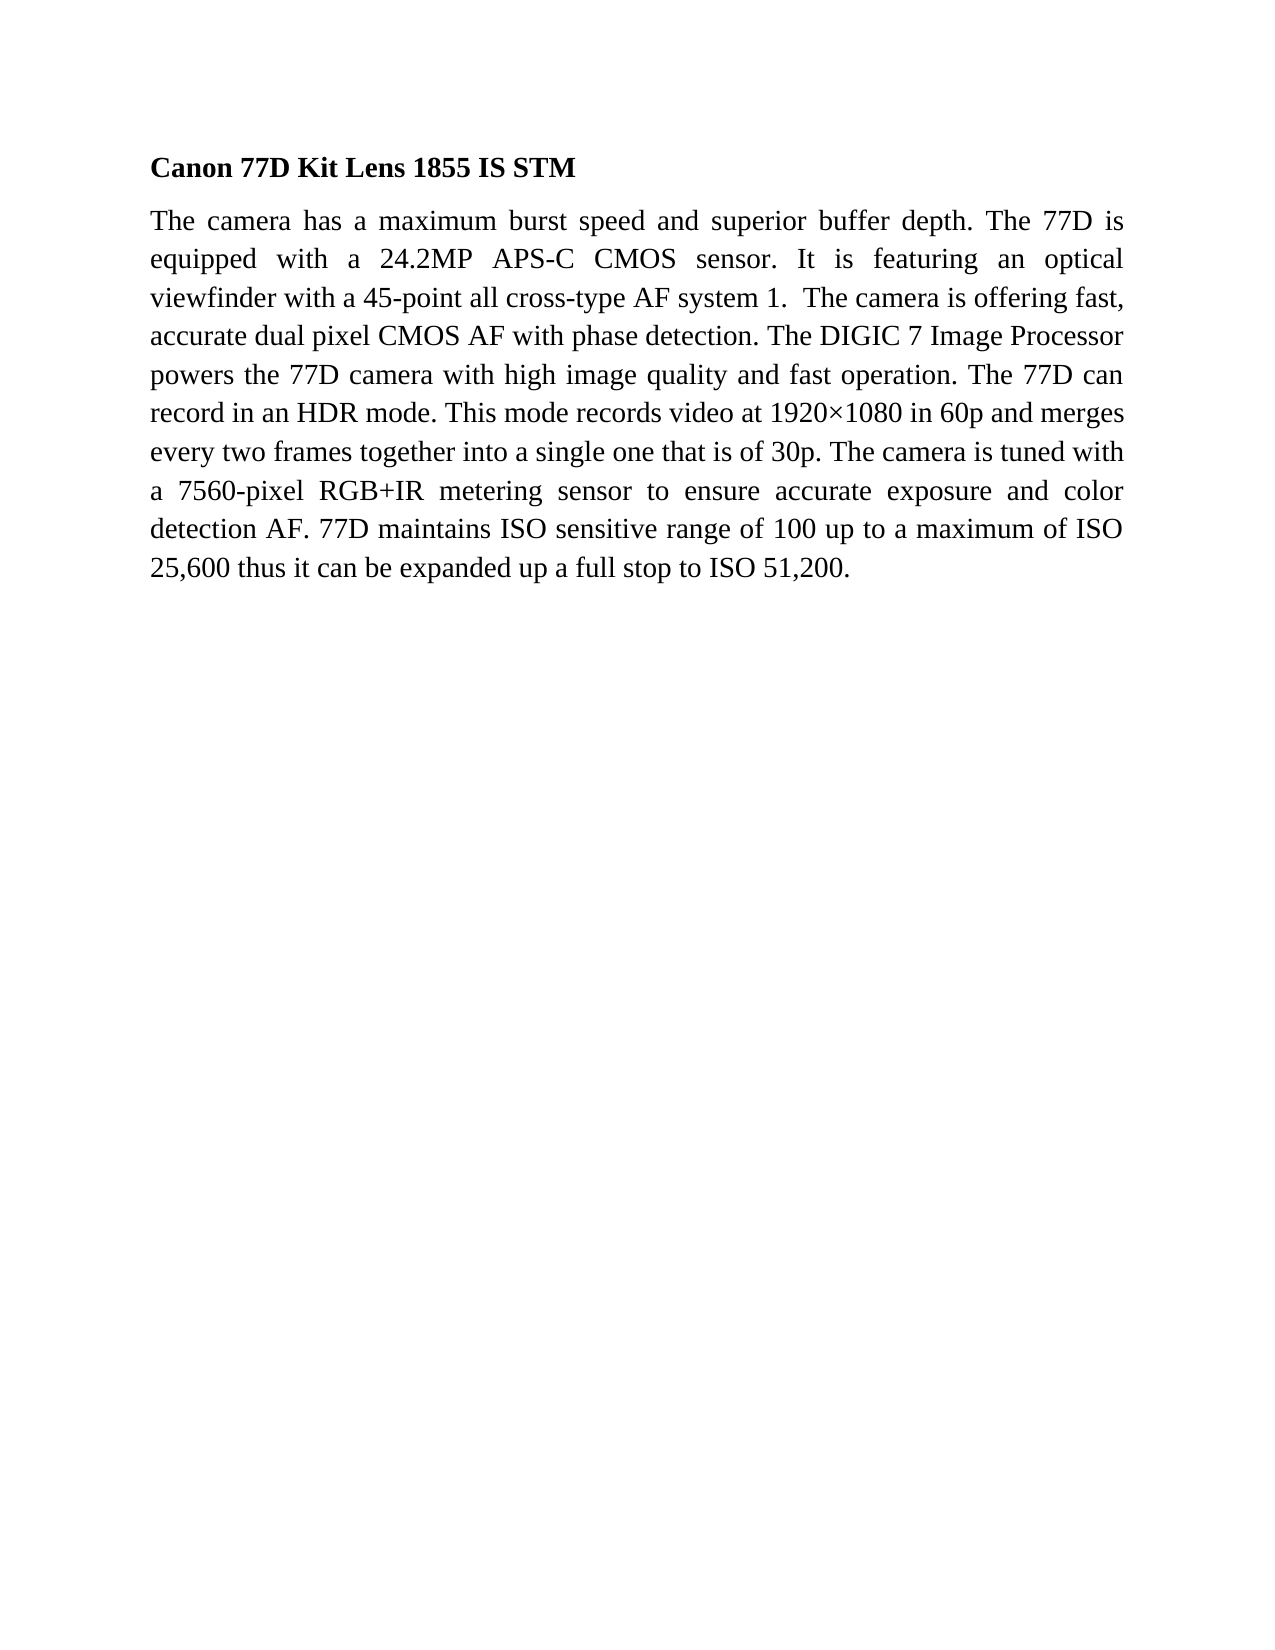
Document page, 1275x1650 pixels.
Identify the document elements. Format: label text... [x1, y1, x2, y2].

text Canon 77D Kit Lens 1855 IS STM [150, 150, 1125, 183]
text The camera has a maximum burst speed and superior buffer depth. The 77D is equipped with a 24.2MP APS-C CMOS sensor. It is featuring an optical viewfinder with a 45-point all cross-type AF system 1. The camera is offering fast, accurate dual pixel CMOS AF with phase detection. The DIGIC 7 Image Processor powers the 77D camera with high image quality and fast operation. The 77D can record in an HDR mode. This mode records video at 1920×1080 in 60p and merges every two frames together into a single one that is of 30p. The camera is tuned with a 7560-pixel RGB+IR metering sensor to ensure accurate exposure and color detection AF. 77D maintains ISO sensitive range of 100 up to a maximum of ISO 25,600 thus it can be expanded up a full stop to ISO 51,200. [150, 203, 1125, 583]
